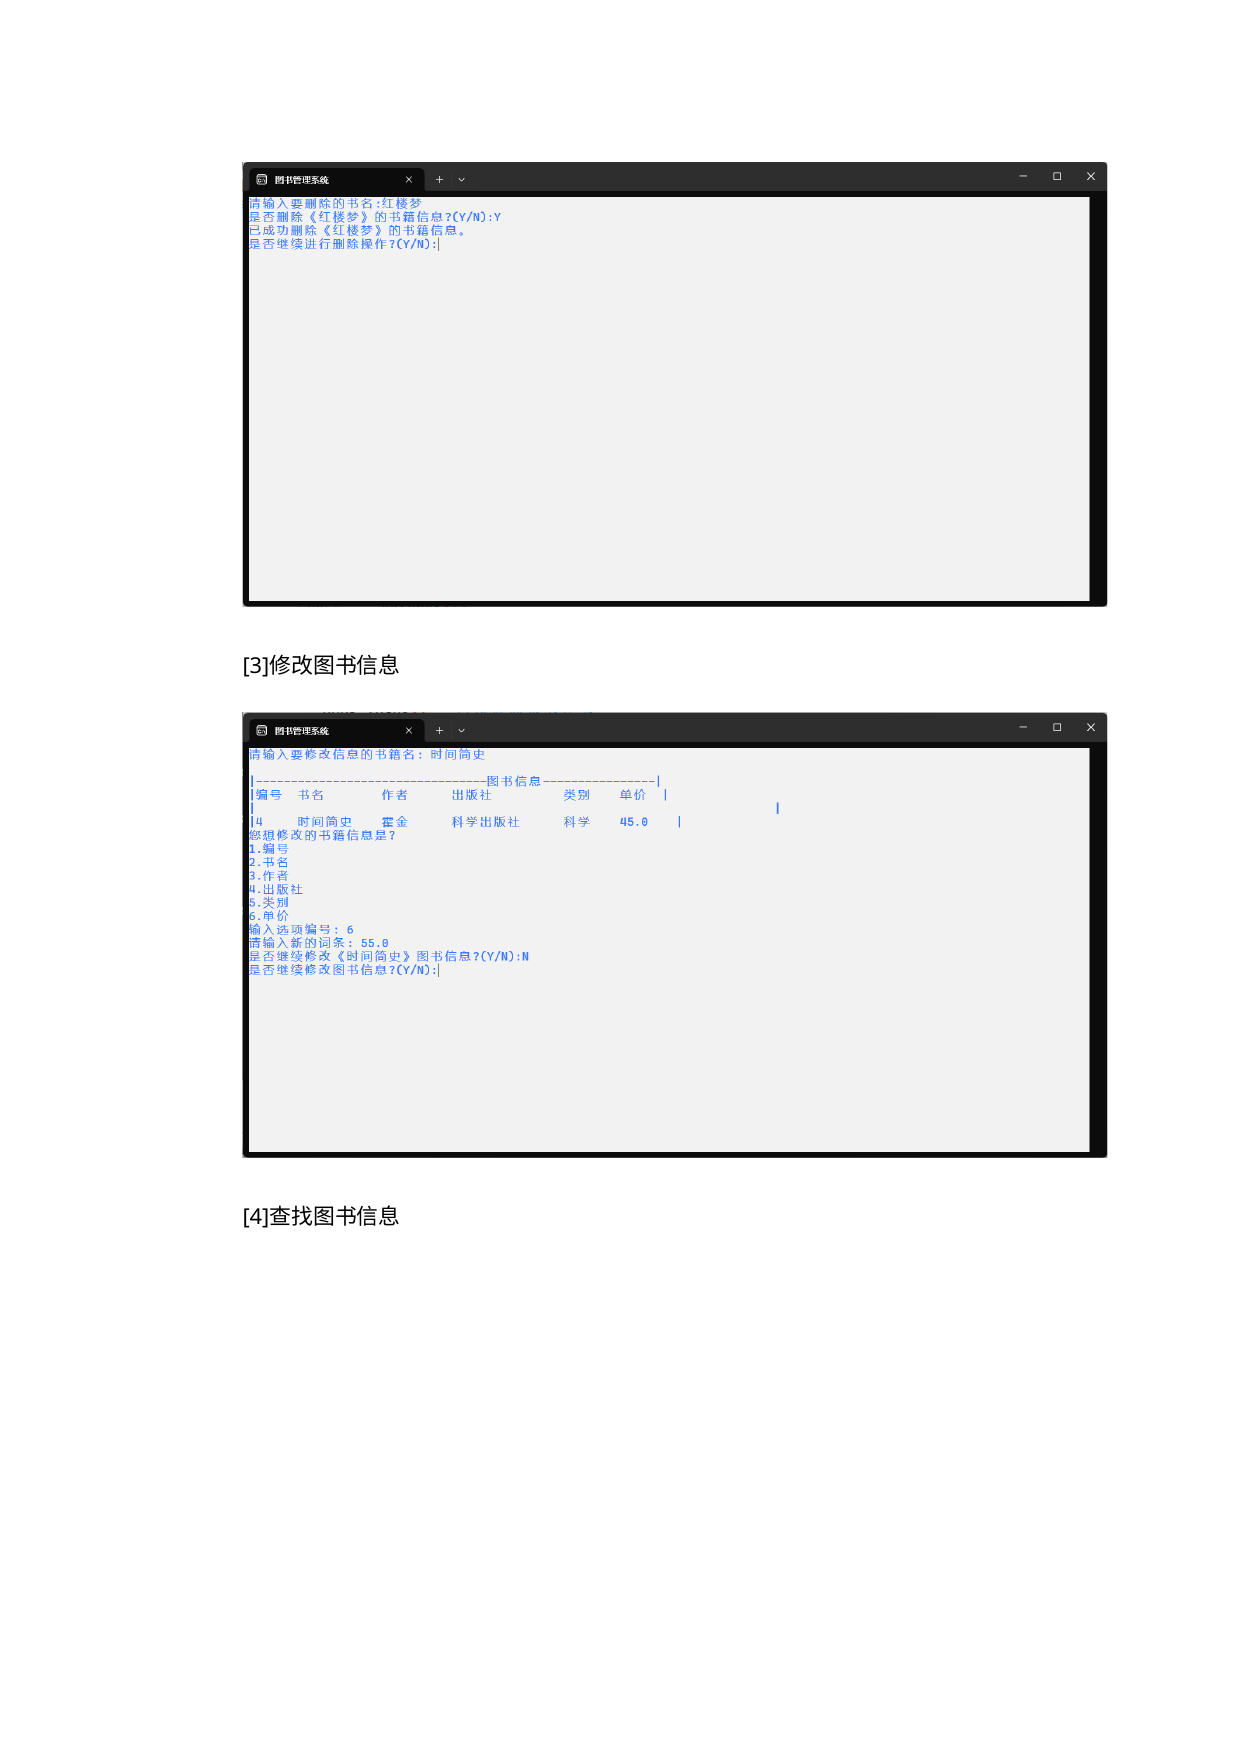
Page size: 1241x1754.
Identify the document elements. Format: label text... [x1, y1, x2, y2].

picture [242, 162, 1108, 607]
text [3]修改图书信息 [198, 648, 1042, 681]
text [4]查找图书信息 [198, 1199, 1042, 1231]
picture [242, 712, 1108, 1158]
